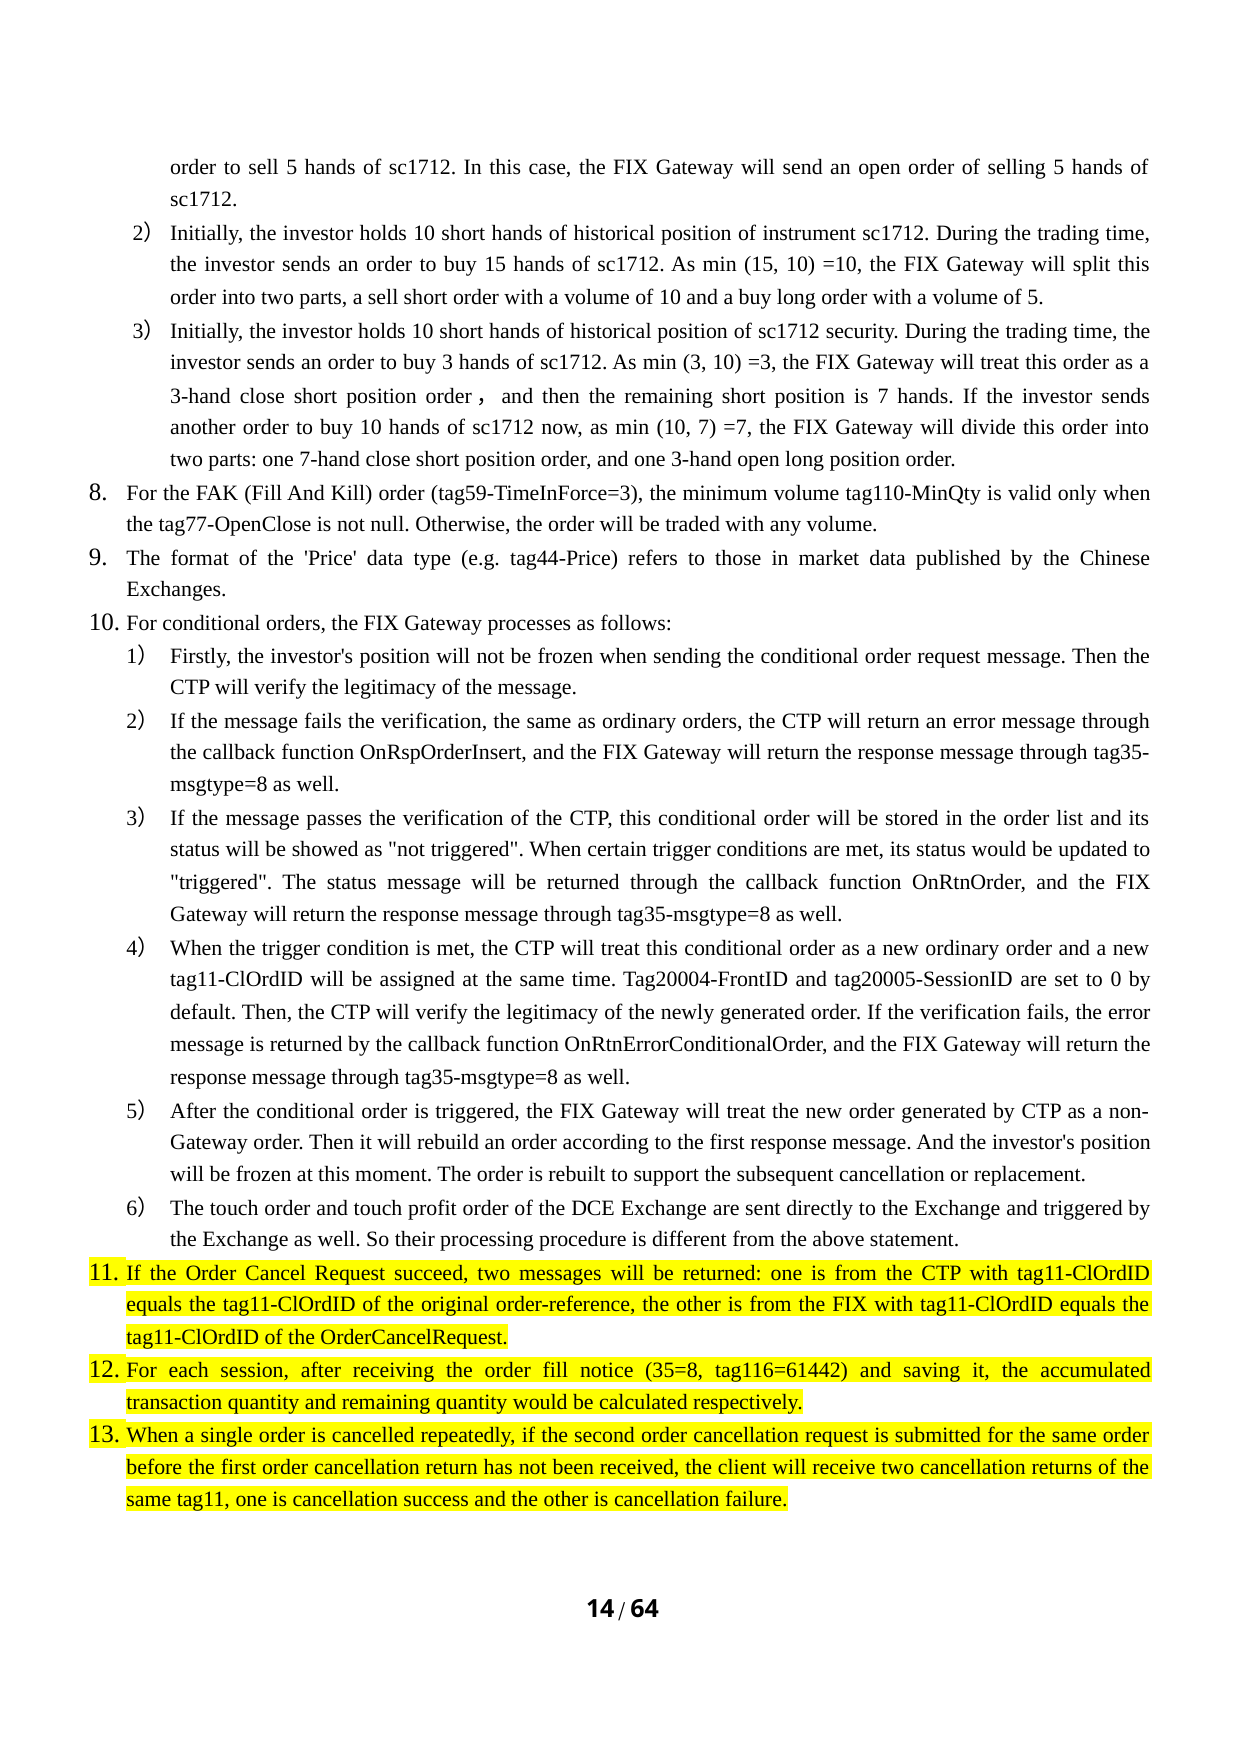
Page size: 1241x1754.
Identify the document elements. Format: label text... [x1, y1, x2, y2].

list When the trigger condition is met, the CTP will treat this conditional order as a new ordinary order and a new tag11-ClOrdID will be assigned at the same time. Tag20004-FrontID and tag20005-SessionID are set to 0 by default. Then, the CTP will verify the legitimacy of the newly generated order. If the verification fails, the error message is returned by the callback function OnRtnErrorConditionalOrder, and the FIX Gateway will return the response message through tag35-msgtype=8 as well. [126, 930, 1152, 1092]
list If the message fails the verification, the same as ordinary orders, the CTP will return an error message through the callback function OnRspOrderInsert, and the FIX Gateway will return the response message through tag35-msgtype=8 as well. [126, 702, 1152, 800]
list If the message passes the verification of the CTP, this conditional order will be stored in the order list and its status will be showed as "not triggered". When certain trigger conditions are met, its status would be updated to "triggered". The status message will be returned through the callback function OnRtnOrder, and the FIX Gateway will return the response message through tag35-msgtype=8 as well. [126, 800, 1152, 930]
list The touch order and touch profit order of the DCE Exchange are sent directly to the Exchange and triggered by the Exchange as well. So their processing procedure is different from the above statement. [126, 1190, 1152, 1255]
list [132, 150, 1152, 215]
list The format of the 'Price' data type (e.g. tag44-Price) refers to those in market data published by the Chinese Exchanges. [89, 540, 1152, 605]
list Initially, the investor holds 10 short hands of historical position of instrument sc1712. During the trading time, the investor sends an order to buy 15 hands of sc1712. As min (15, 10) =10, the FIX Gateway will split this order into two parts, a sell short order with a volume of 10 and a buy long order with a volume of 5. [132, 215, 1152, 312]
list After the conditional order is triggered, the FIX Gateway will treat the new order generated by CTP as a non-Gateway order. Then it will rebuild an order according to the first response message. And the investor's position will be frozen at this moment. The order is rebuilt to support the subsequent cancellation or replacement. [126, 1092, 1152, 1190]
list Initially, the investor holds 10 short hands of historical position of sc1712 security. During the trading time, the investor sends an order to buy 3 hands of sc1712. As min (3, 10) =3, the FIX Gateway will treat this order as a 3-hand close short position order，and then the remaining short position is 7 hands. If the investor sends another order to buy 10 hands of sc1712 now, as min (10, 7) =7, the FIX Gateway will divide this order into two parts: one 7-hand close short position order, and one 3-hand open long position order. [132, 312, 1152, 475]
list Firstly, the investor's position will not be frozen when sending the conditional order request message. Then the CTP will verify the legitimacy of the message. [126, 637, 1152, 702]
list When a single order is cancelled repeatedly, if the second order cancellation request is submitted for the same order before the first order cancellation return has not been received, the client will receive two cancellation returns of the same tag11, one is cancellation success and the other is cancellation failure. [89, 1447, 1152, 1515]
list For each session, after receiving the order fill notice (35=8, tag116=61442) and saving it, the accumulated transaction quantity and remaining quantity would be calculated respectively. [89, 1382, 1152, 1417]
list If the Order Cancel Request succeed, two messages will be returned: one is from the CTP with tag11-ClOrdID equals the tag11-ClOrdID of the original order-reference, the other is from the FIX with tag11-ClOrdID equals the tag11-ClOrdID of the OrderCancelRequest. [89, 1285, 1152, 1352]
list For conditional orders, the FIX Gateway processes as follows: [89, 605, 1152, 637]
list For the FAK (Fill And Kill) order (tag59-TimeInForce=3), the minimum volume tag110-MinQty is valid only when the tag77-OpenClose is not null. Otherwise, the order will be traded with any volume. [89, 475, 1152, 540]
